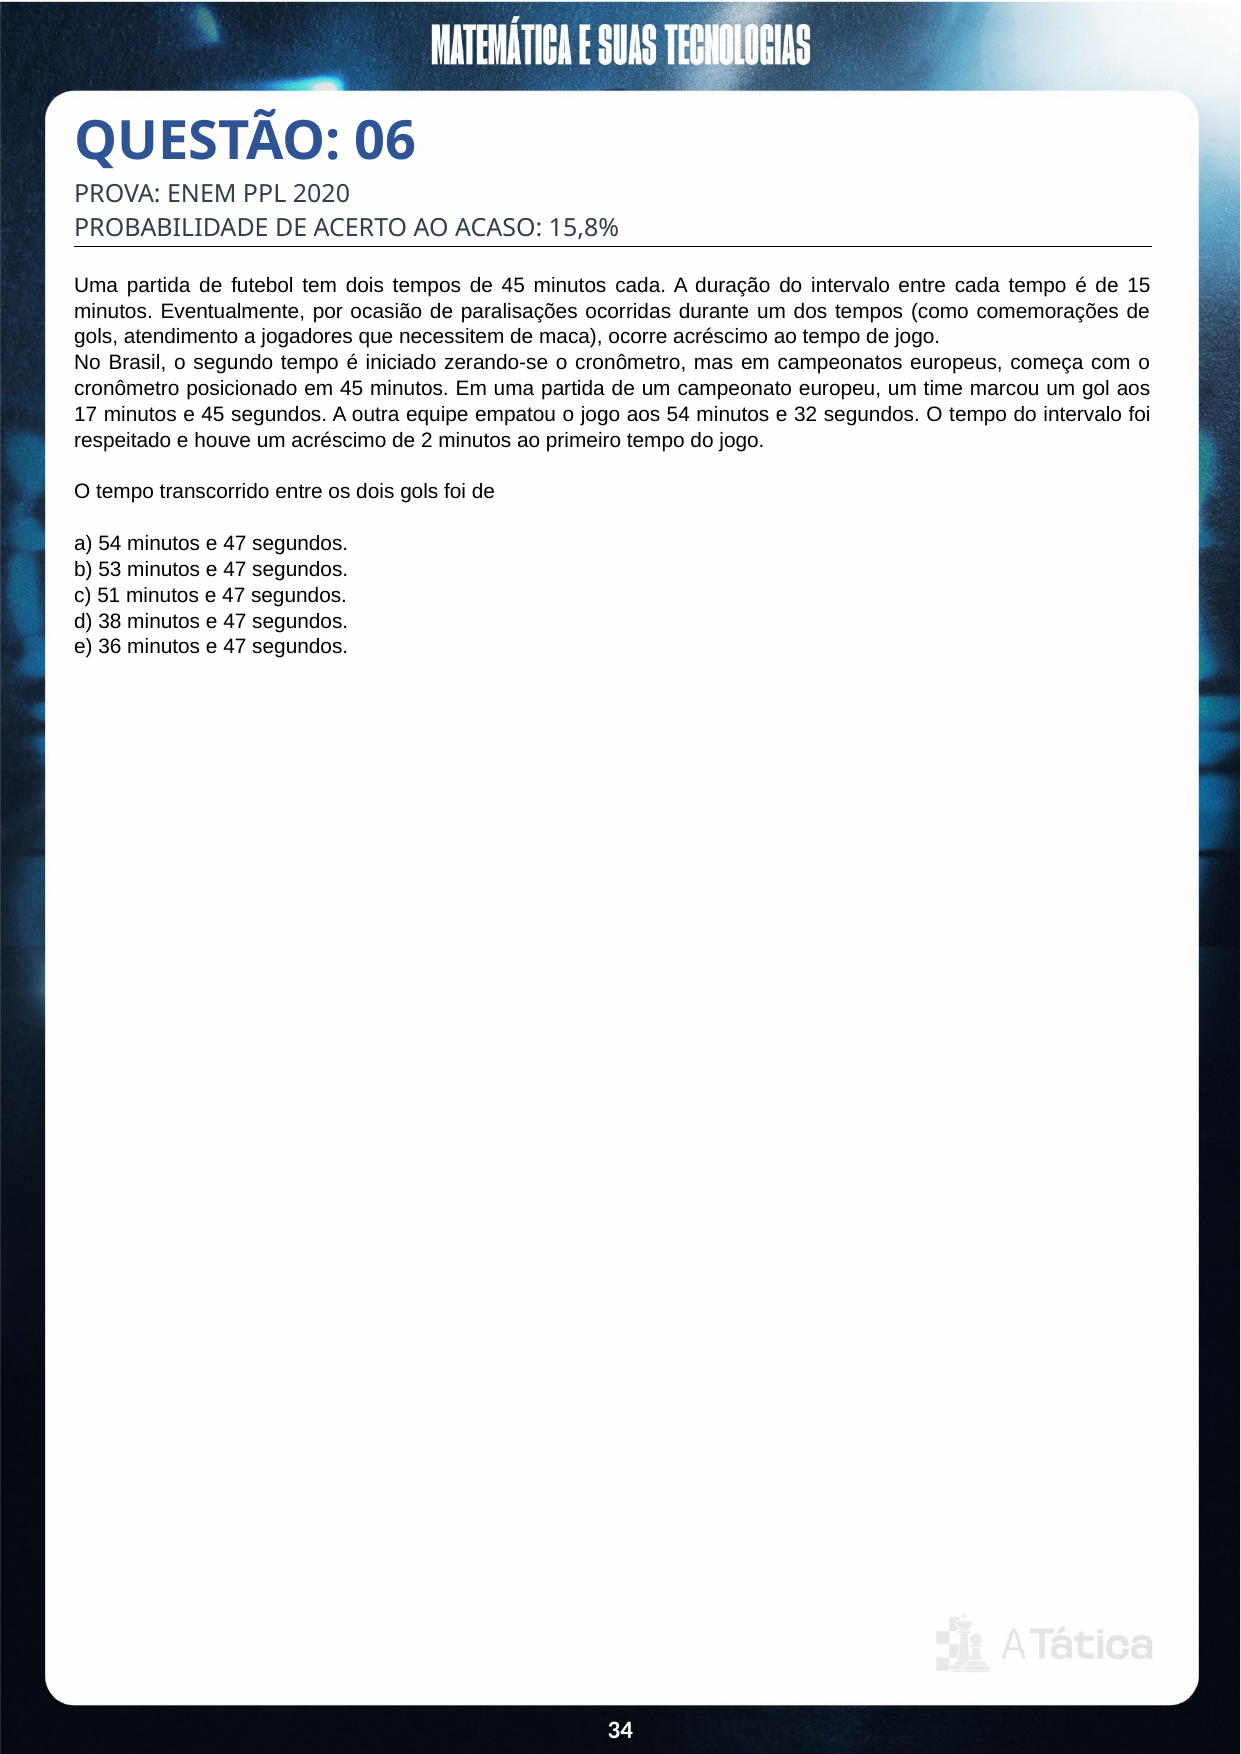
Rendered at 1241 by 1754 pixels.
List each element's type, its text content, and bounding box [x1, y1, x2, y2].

text c) 51 minutos e 47 segundos. [74, 583, 1152, 607]
text Uma partida de futebol tem dois tempos de 45 minutos cada. A duração do intervalo entre cada tempo é de 15 minutos. Eventualmente, por ocasião de paralisações ocorridas durante um dos tempos (como comemorações de gols, atendimento a jogadores que necessitem de maca), ocorre acréscimo ao tempo de jogo. [74, 273, 1152, 348]
text No Brasil, o segundo tempo é iniciado zerando-se o cronômetro, mas em campeonatos europeus, começa com o cronômetro posicionado em 45 minutos. Em uma partida de um campeonato europeu, um time marcou um gol aos 17 minutos e 45 segundos. A outra equipe empatou o jogo aos 54 minutos e 32 segundos. O tempo do intervalo foi respeitado e houve um acréscimo de 2 minutos ao primeiro tempo do jogo. [74, 350, 1152, 452]
picture [0, 1, 1241, 1754]
text b) 53 minutos e 47 segundos. [74, 557, 1152, 581]
text PROVA: ENEM PPL 2020 [74, 176, 1152, 209]
text PROBABILIDADE DE ACERTO AO ACASO: 15,8% [74, 209, 1152, 246]
text O tempo transcorrido entre os dois gols foi de [74, 479, 1152, 503]
text QUESTÃO: 06 [74, 102, 1152, 176]
text a) 54 minutos e 47 segundos. [74, 505, 1152, 555]
text d) 38 minutos e 47 segundos. [74, 608, 1152, 632]
text e) 36 minutos e 47 segundos. [74, 634, 1152, 658]
